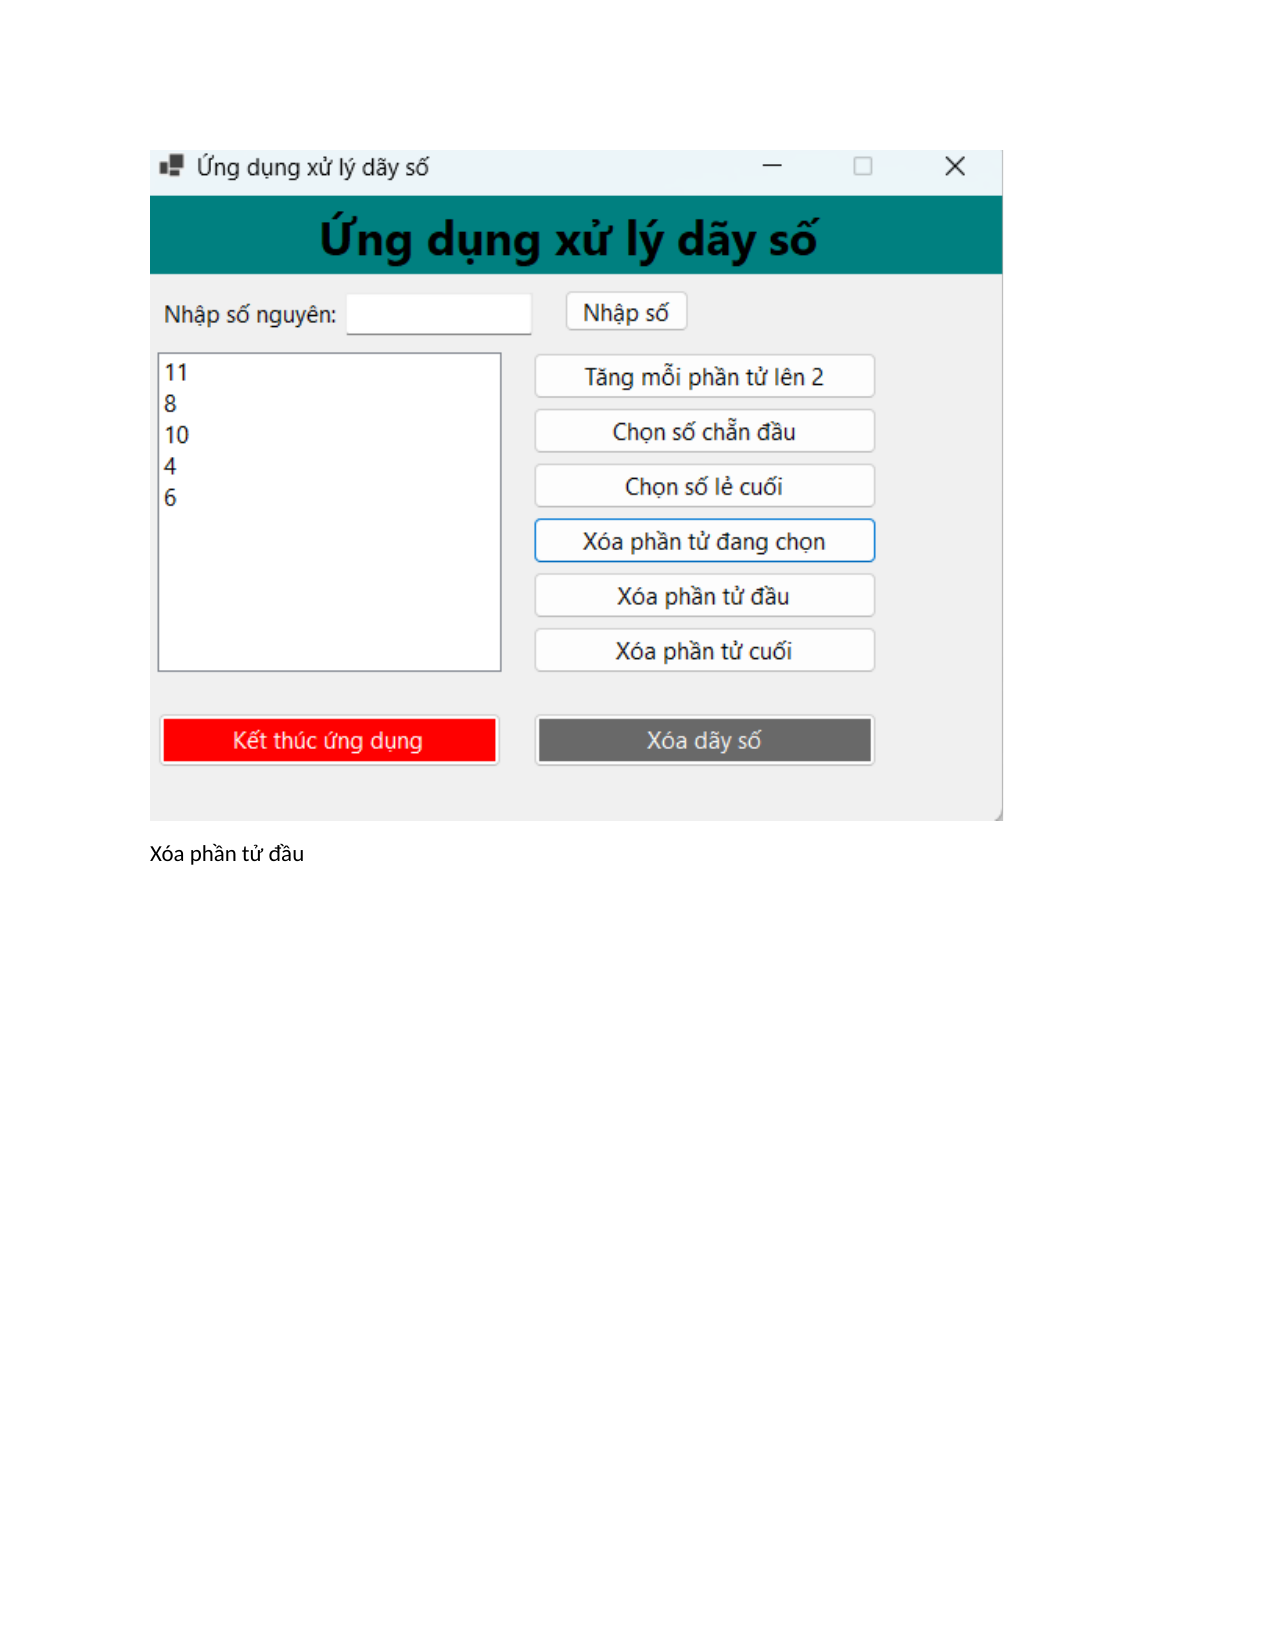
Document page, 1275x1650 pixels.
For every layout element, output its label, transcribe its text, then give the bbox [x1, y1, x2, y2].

text Xóa phần tử đầu [150, 839, 1125, 867]
picture [150, 150, 1004, 821]
